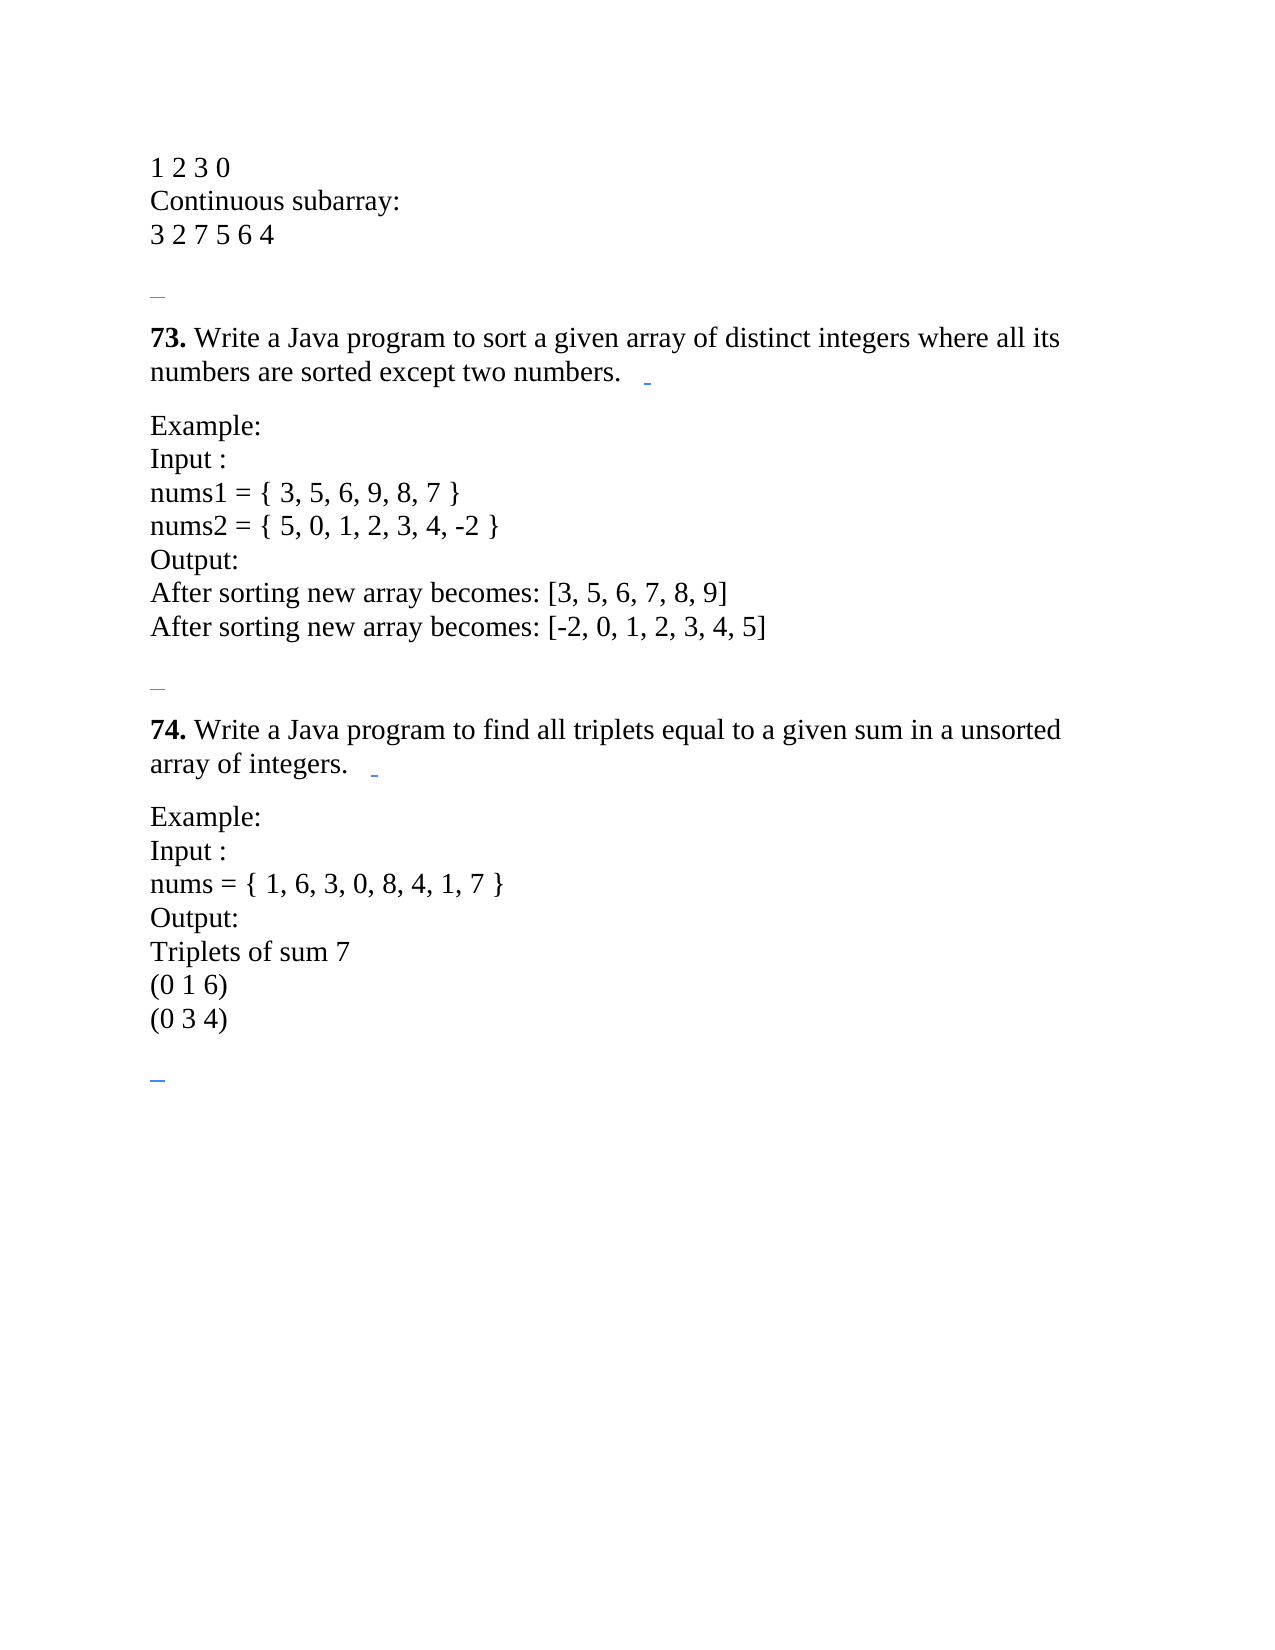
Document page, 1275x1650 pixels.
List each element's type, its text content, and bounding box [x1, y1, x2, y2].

text Example: Input : nums1 = { 3, 5, 6, 9, 8, 7 } nums2 = { 5, 0, 1, 2, 3, 4, -2 } Output: After sorting new array becomes: [3, 5, 6, 7, 8, 9] After sorting new array becomes: [-2, 0, 1, 2, 3, 4, 5] [150, 408, 1125, 642]
text 73. Write a Java program to sort a given array of distinct integers where all its numbers are sorted except two numbers. [150, 321, 1125, 388]
text 74. Write a Java program to find all triplets equal to a given sum in a unsorted array of integers. [150, 712, 1125, 779]
text Example: Input : nums = { 1, 6, 3, 0, 8, 4, 1, 7 } Output: Triplets of sum 7 (0 1 6) (0 3 4) [150, 799, 1125, 1034]
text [150, 150, 1125, 251]
